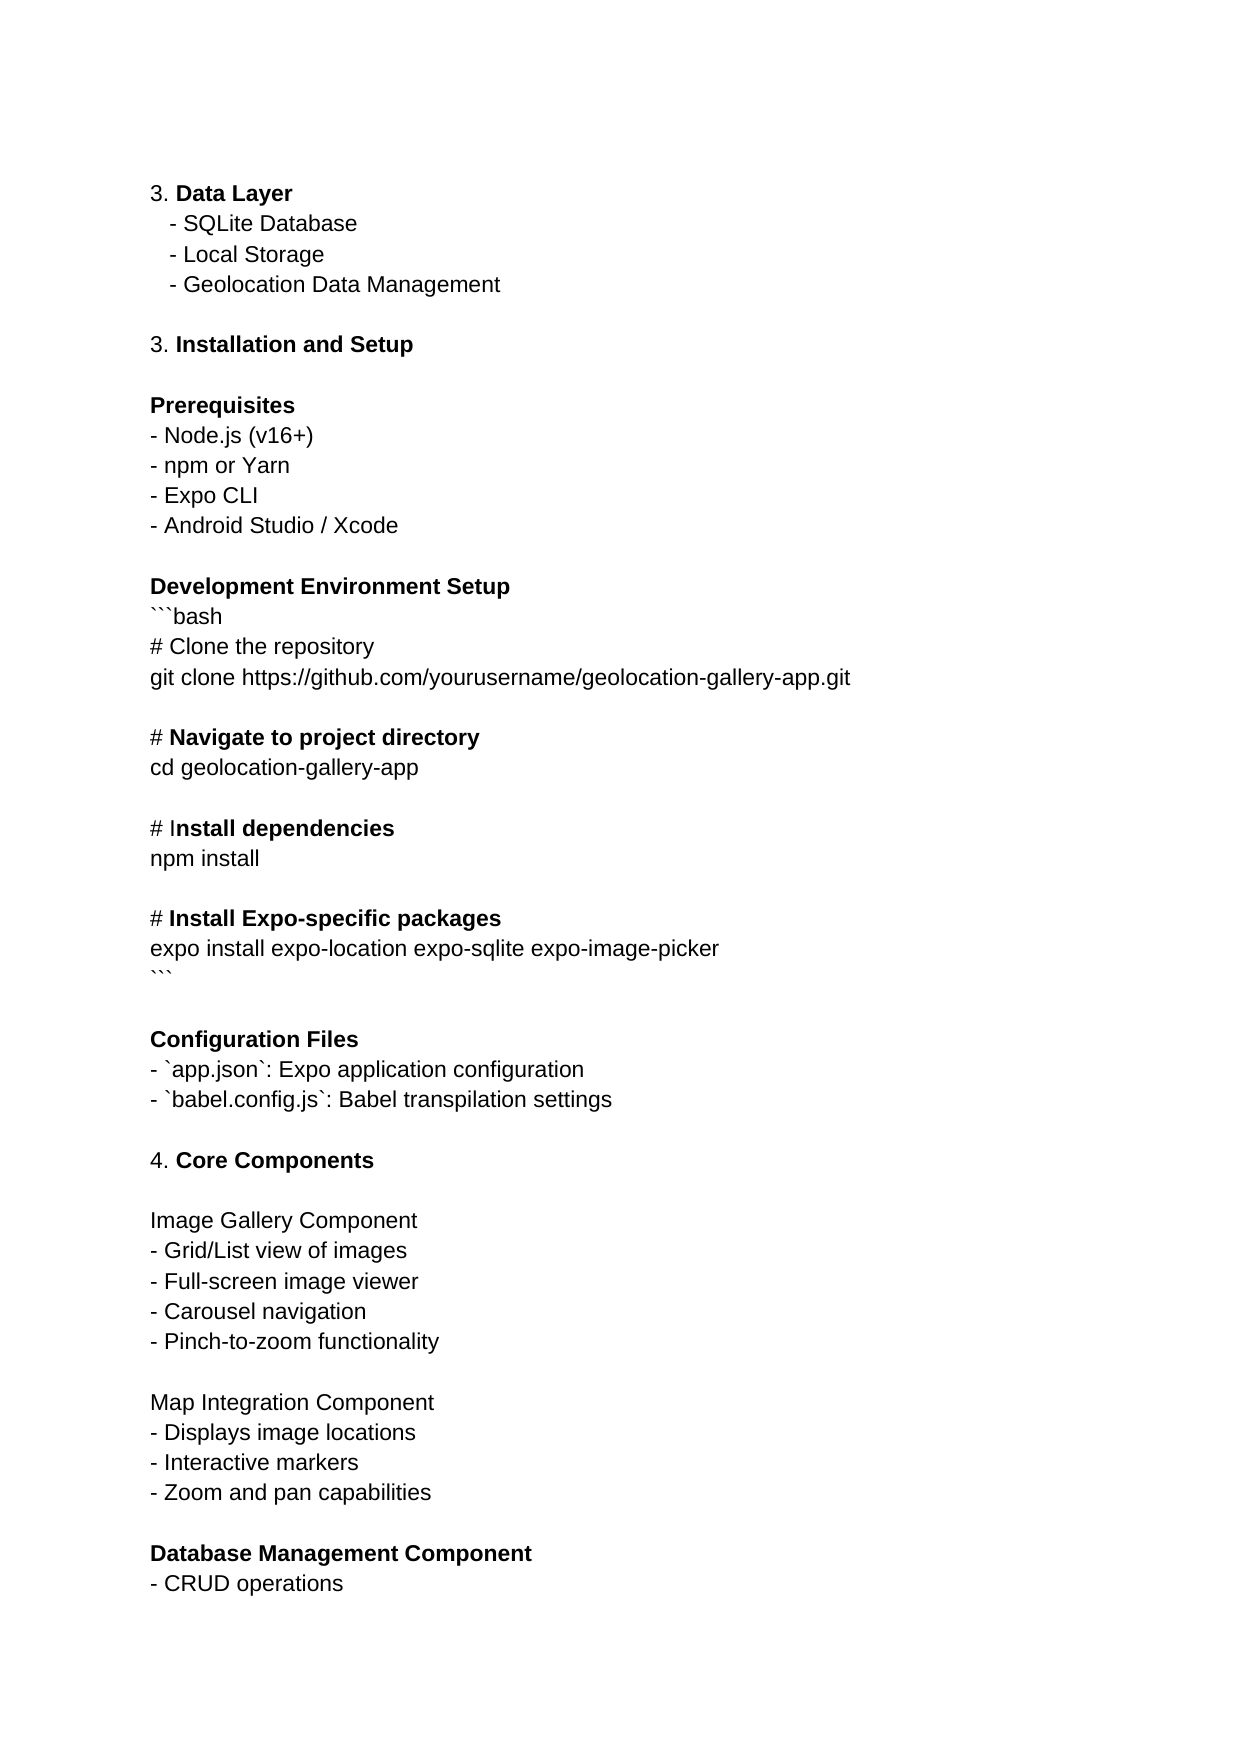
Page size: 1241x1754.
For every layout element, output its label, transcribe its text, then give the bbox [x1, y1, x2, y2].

text - Geolocation Data Management [150, 271, 1090, 297]
text cd geolocation-gallery-app [150, 754, 1090, 781]
text - SQLite Database [150, 210, 1090, 237]
text 4. Core Components [150, 1147, 1090, 1173]
text ```bash [150, 603, 1090, 629]
text # Navigate to project directory [150, 724, 1090, 750]
text - Grid/List view of images [150, 1237, 1090, 1264]
text - Zoom and pan capabilities [150, 1479, 1090, 1506]
text - `babel.config.js`: Babel transpilation settings [150, 1086, 1090, 1113]
text git clone https://github.com/yourusername/geolocation-gallery-app.git [150, 663, 1090, 690]
text Image Gallery Component [150, 1207, 1090, 1234]
text - CRUD operations [150, 1570, 1090, 1596]
text - npm or Yarn [150, 452, 1090, 478]
text ``` [150, 966, 1090, 992]
text # Install dependencies [150, 814, 1090, 841]
text - Full-screen image viewer [150, 1268, 1090, 1294]
text npm install [150, 845, 1090, 871]
text # Clone the repository [150, 633, 1090, 660]
text - Expo CLI [150, 482, 1090, 509]
text expo install expo-location expo-sqlite expo-image-picker [150, 935, 1090, 962]
text Map Integration Component [150, 1388, 1090, 1415]
text - `app.json`: Expo application configuration [150, 1056, 1090, 1083]
text - Pinch-to-zoom functionality [150, 1328, 1090, 1354]
text Development Environment Setup [150, 573, 1090, 599]
text 3. Installation and Setup [150, 331, 1090, 358]
text - Local Storage [150, 241, 1090, 267]
text Prerequisites [150, 392, 1090, 418]
text 3. Data Layer [150, 180, 1090, 207]
text Configuration Files [150, 1026, 1090, 1052]
text - Displays image locations [150, 1419, 1090, 1445]
text - Carousel navigation [150, 1298, 1090, 1324]
text - Node.js (v16+) [150, 422, 1090, 448]
text # Install Expo-specific packages [150, 905, 1090, 932]
text Database Management Component [150, 1539, 1090, 1566]
text - Interactive markers [150, 1449, 1090, 1475]
text - Android Studio / Xcode [150, 512, 1090, 539]
